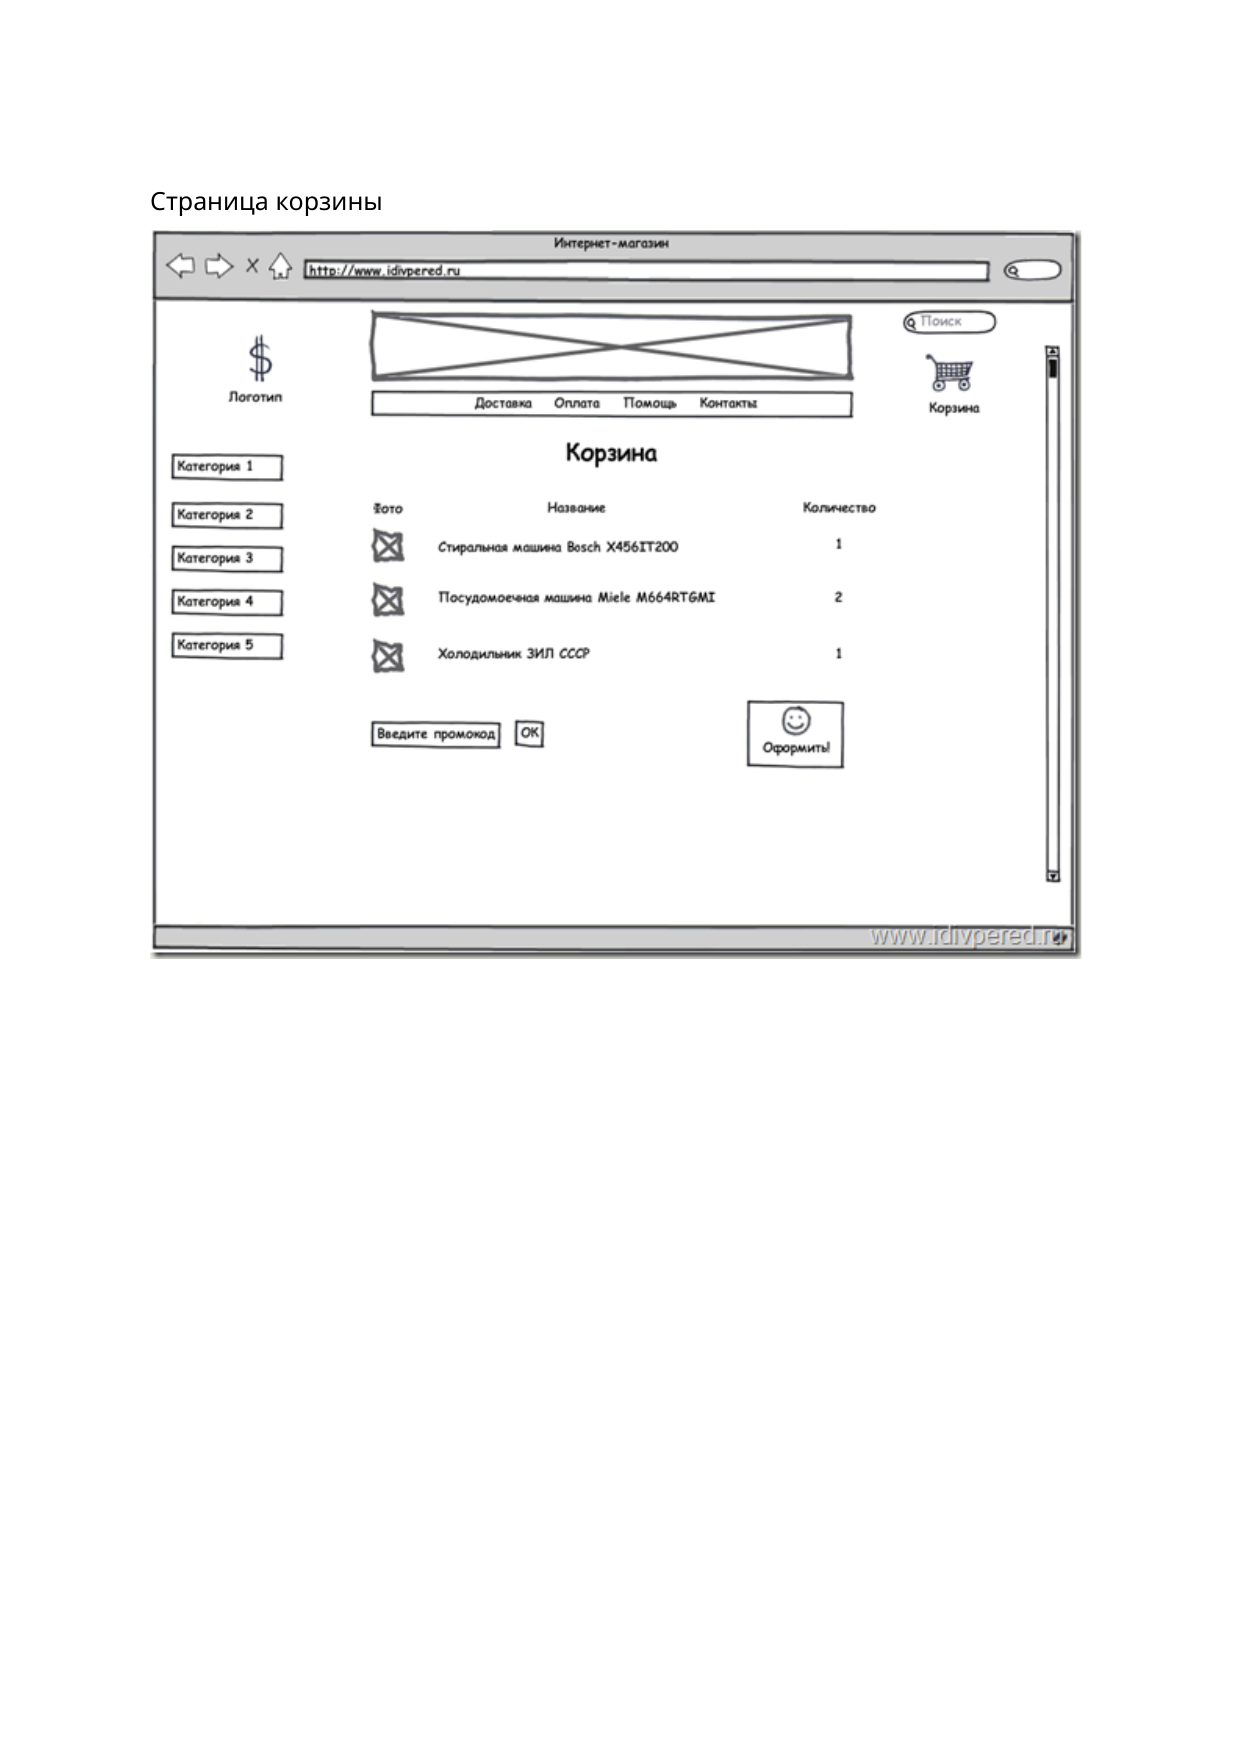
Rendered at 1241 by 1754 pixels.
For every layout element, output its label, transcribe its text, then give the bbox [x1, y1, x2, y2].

picture [150, 230, 1082, 959]
subtitle Страница корзины [150, 183, 1090, 217]
